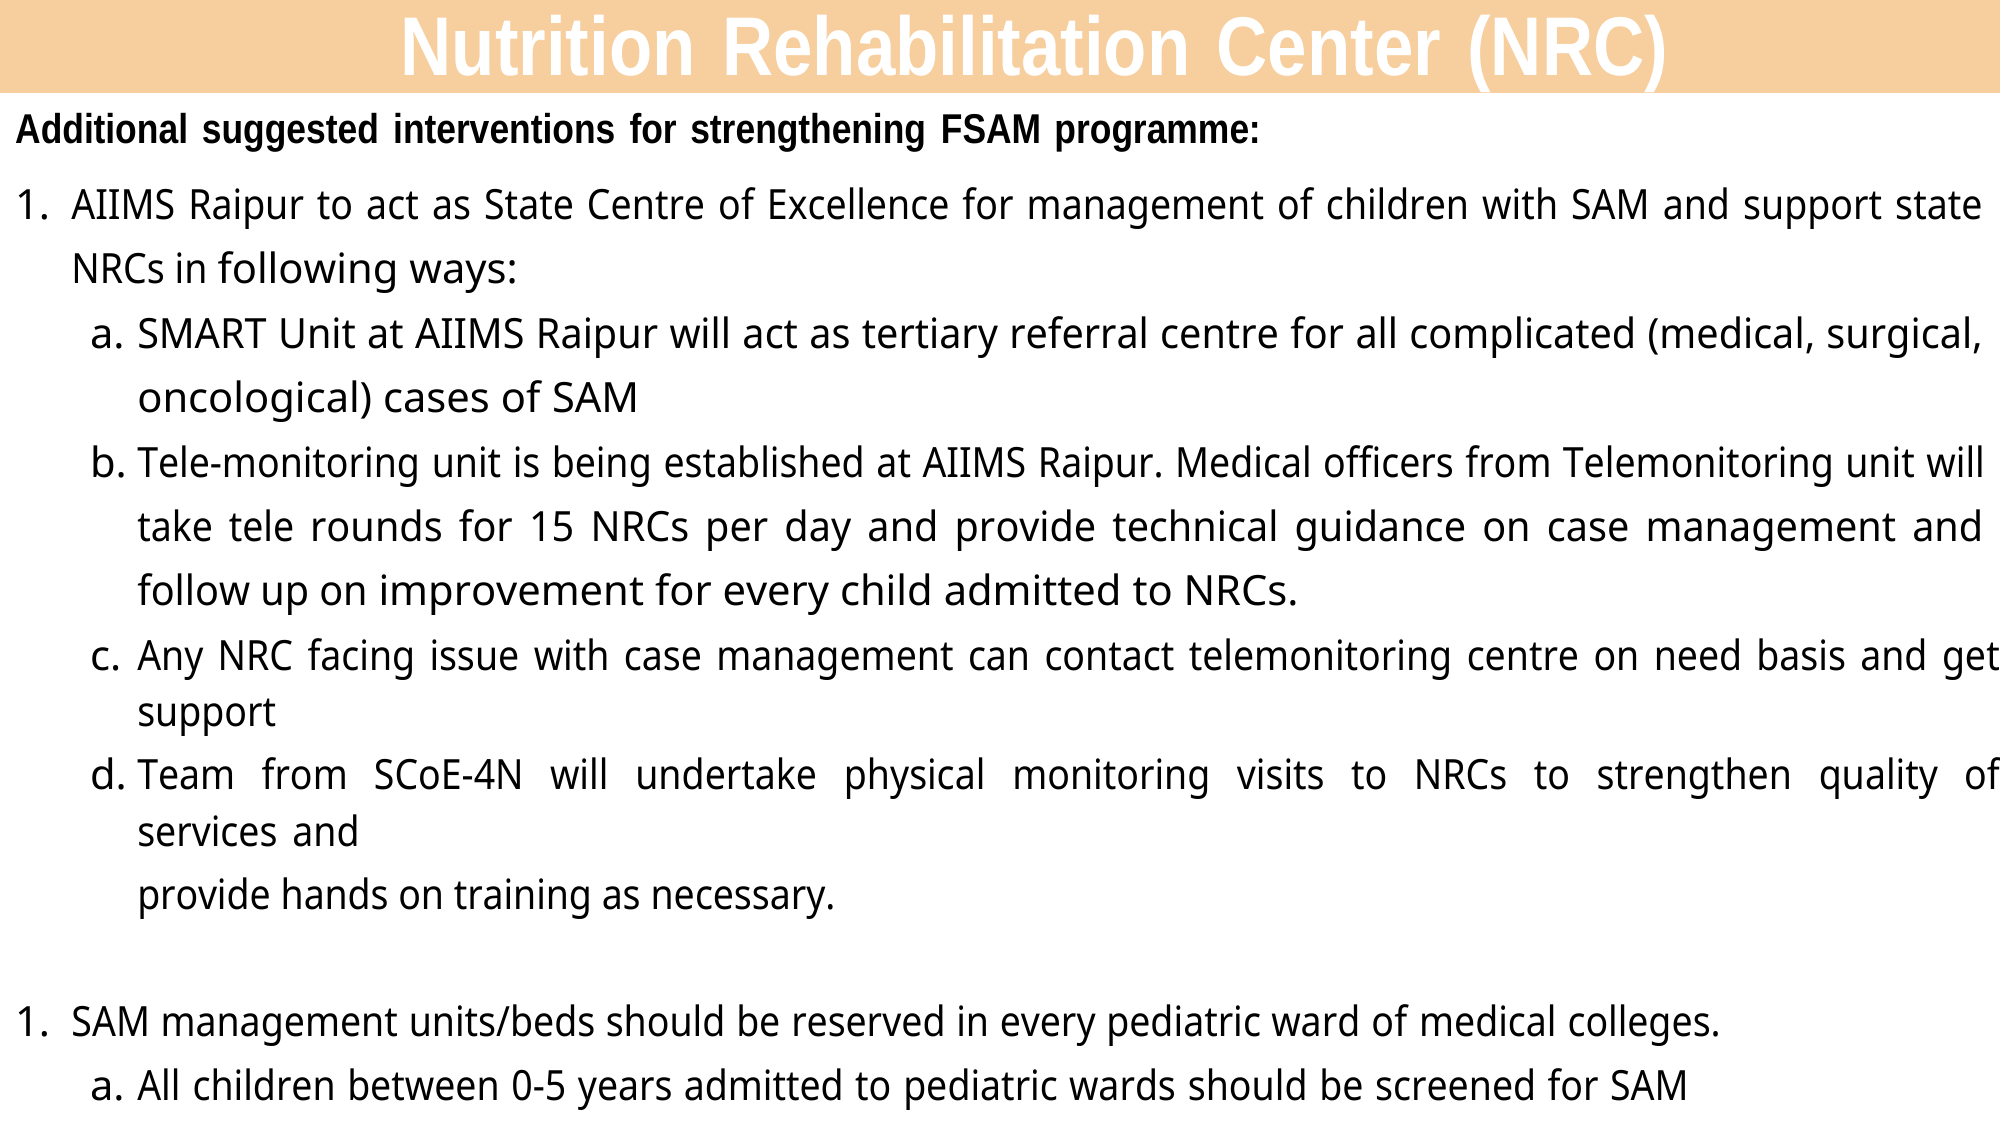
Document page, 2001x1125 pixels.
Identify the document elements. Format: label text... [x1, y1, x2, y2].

list AIIMS Raipur to act as State Centre of Excellence for management of children with SAM and support state NRCs in following ways: [15, 175, 1985, 296]
list Any NRC facing issue with case management can contact telemonitoring centre on need basis and get support [90, 625, 2000, 739]
list All children between 0-5 years admitted to pediatric wards should be screened for SAM [90, 1055, 2000, 1112]
text Additional suggested interventions for strengthening FSAM programme: [15, 104, 2000, 152]
list Team from SCoE-4N will undertake physical monitoring visits to NRCs to strengthen quality of services and [90, 745, 2000, 859]
list SAM management units/beds should be reserved in every pediatric ward of medical colleges. [15, 992, 2000, 1049]
list SMART Unit at AIIMS Raipur will act as tertiary referral centre for all complicated (medical, surgical, oncological) cases of SAM [90, 304, 1985, 425]
list Tele-monitoring unit is being established at AIIMS Raipur. Medical officers from Telemonitoring unit will take tele rounds for 15 NRCs per day and provide technical guidance on case management and follow up on improvement for every child admitted to NRCs. [90, 432, 1986, 617]
text provide hands on training as necessary. [137, 865, 2000, 922]
